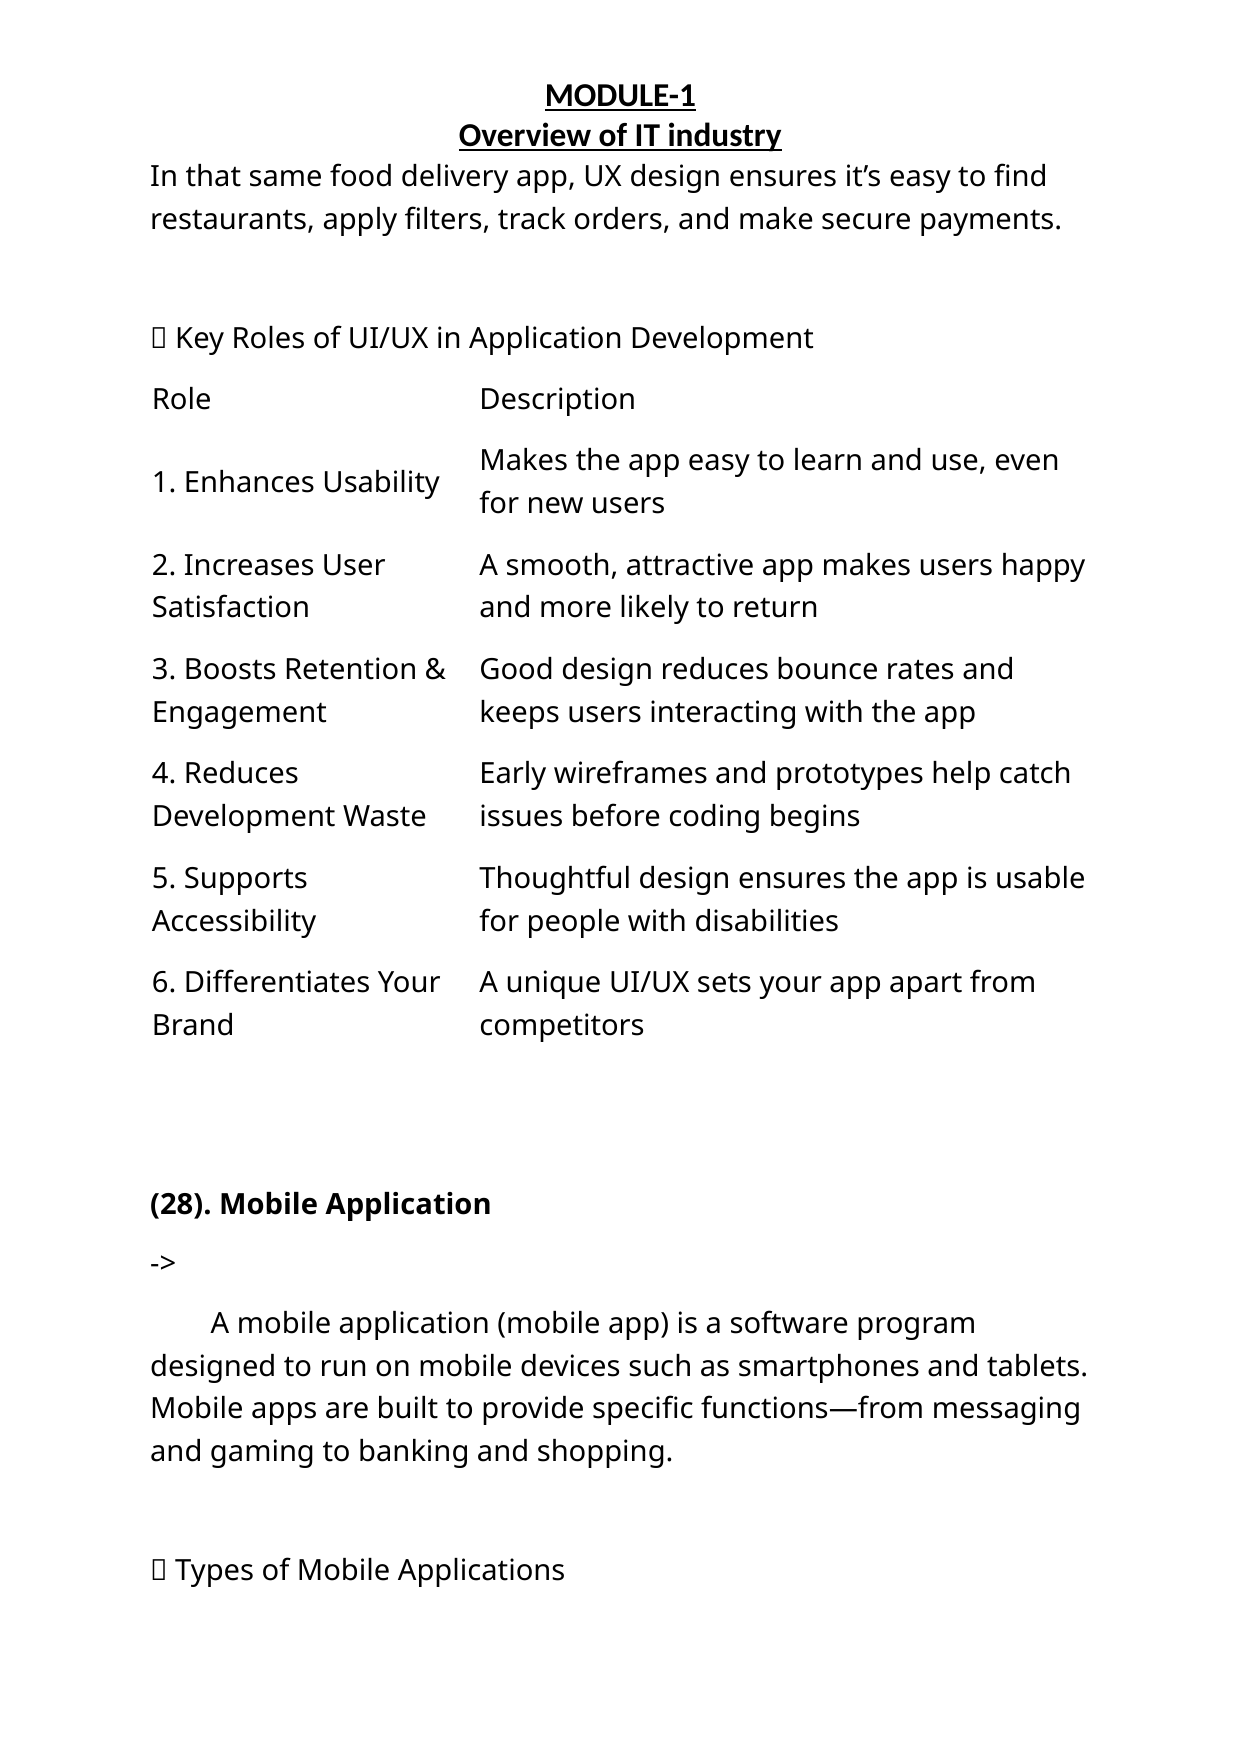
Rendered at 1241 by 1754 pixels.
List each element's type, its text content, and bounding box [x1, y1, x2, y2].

table_cell A smooth, attractive app makes users happy and more likely to return [478, 543, 1090, 647]
text In that same food delivery app, UX design ensures it’s easy to find restaurants, apply filters, track orders, and make secure payments. [150, 155, 1090, 238]
text 💡 Key Roles of UI/UX in Application Development [150, 317, 1090, 357]
table_cell Makes the app easy to learn and use, even for new users [478, 438, 1090, 542]
table_header Description [478, 376, 1090, 438]
text 📱 Types of Mobile Applications [150, 1549, 1090, 1589]
table_cell 2. Increases User Satisfaction [150, 543, 478, 647]
table_cell Early wireframes and prototypes help catch issues before coding begins [478, 751, 1090, 856]
text (28). Mobile Application [150, 1183, 1090, 1223]
table_cell 5. Supports Accessibility [150, 856, 478, 960]
table_cell 4. Reduces Development Waste [150, 751, 478, 856]
table_cell 1. Enhances Usability [150, 438, 478, 542]
table_cell Thoughtful design ensures the app is usable for people with disabilities [478, 856, 1090, 960]
table_cell A unique UI/UX sets your app apart from competitors [478, 960, 1090, 1064]
table_cell 6. Differentiates Your Brand [150, 960, 478, 1064]
table_cell Good design reduces bounce rates and keeps users interacting with the app [478, 647, 1090, 751]
text -> [150, 1243, 1090, 1282]
table_header Role [150, 376, 478, 438]
table_cell 3. Boosts Retention & Engagement [150, 647, 478, 751]
text A mobile application (mobile app) is a software program designed to run on mobile devices such as smartphones and tablets. Mobile apps are built to provide specific functions—from messaging and gaming to banking and shopping. [150, 1302, 1090, 1470]
